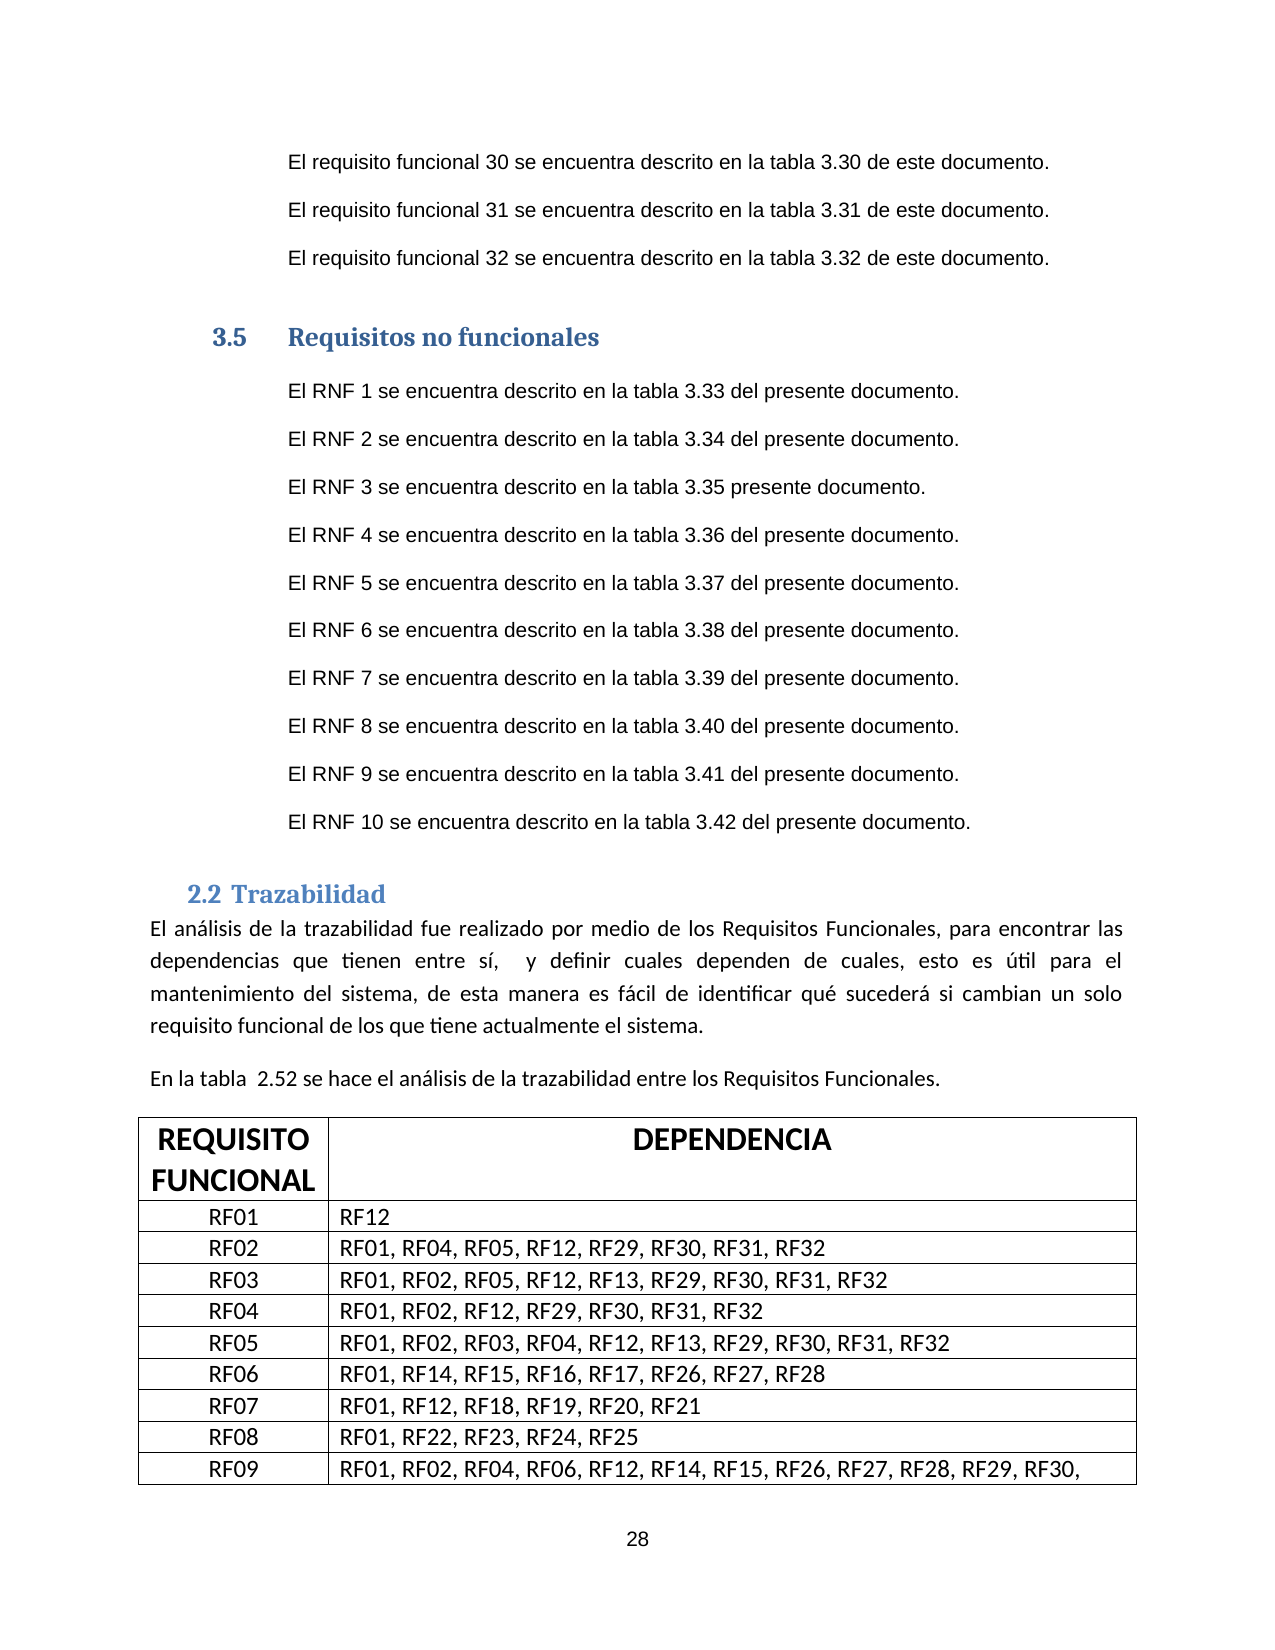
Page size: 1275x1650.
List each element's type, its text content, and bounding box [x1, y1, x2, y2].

text El análisis de la trazabilidad fue realizado por medio de los Requisitos Funcionales, para encontrar las dependencias que tienen entre sí, y definir cuales dependen de cuales, esto es útil para el mantenimiento del sistema, de esta manera es fácil de identificar qué sucederá si cambian un solo requisito funcional de los que tiene actualmente el sistema. [150, 914, 1125, 1039]
table_header DEPENDENCIA [329, 1118, 1136, 1199]
table_cell RF01, RF02, RF05, RF12, RF13, RF29, RF30, RF31, RF32 [329, 1264, 1136, 1294]
table_cell RF01, RF12, RF18, RF19, RF20, RF21 [329, 1390, 1136, 1421]
text El RNF 9 se encuentra descrito en la tabla 3.41 del presente documento. [288, 762, 1125, 786]
text El RNF 8 se encuentra descrito en la tabla 3.40 del presente documento. [288, 714, 1125, 738]
table_cell RF04 [139, 1295, 328, 1326]
text El requisito funcional 30 se encuentra descrito en la tabla 3.30 de este documento. [288, 150, 1125, 174]
table_cell RF05 [139, 1327, 328, 1357]
text El RNF 7 se encuentra descrito en la tabla 3.39 del presente documento. [288, 666, 1125, 690]
table_cell RF01, RF02, RF12, RF29, RF30, RF31, RF32 [329, 1295, 1136, 1326]
table_cell RF01, RF04, RF05, RF12, RF29, RF30, RF31, RF32 [329, 1232, 1136, 1263]
text El RNF 4 se encuentra descrito en la tabla 3.36 del presente documento. [288, 522, 1125, 546]
table_cell RF03 [139, 1264, 328, 1294]
text El RNF 5 se encuentra descrito en la tabla 3.37 del presente documento. [288, 570, 1125, 594]
text El requisito funcional 32 se encuentra descrito en la tabla 3.32 de este documento. [288, 246, 1125, 270]
table_cell RF07 [139, 1390, 328, 1421]
table_cell RF12 [329, 1201, 1136, 1231]
text El requisito funcional 31 se encuentra descrito en la tabla 3.31 de este documento. [288, 198, 1125, 222]
subtitle Trazabilidad [187, 879, 1125, 910]
table_cell RF06 [139, 1359, 328, 1389]
table_cell RF01 [139, 1201, 328, 1231]
text El RNF 1 se encuentra descrito en la tabla 3.33 del presente documento. [288, 379, 1125, 403]
table_cell RF02 [139, 1232, 328, 1263]
text El RNF 6 se encuentra descrito en la tabla 3.38 del presente documento. [288, 618, 1125, 642]
text El RNF 2 se encuentra descrito en la tabla 3.34 del presente documento. [288, 427, 1125, 451]
table_cell RF01, RF02, RF03, RF04, RF12, RF13, RF29, RF30, RF31, RF32 [329, 1327, 1136, 1357]
table_cell RF01, RF22, RF23, RF24, RF25 [329, 1422, 1136, 1452]
table_header REQUISITO FUNCIONAL [139, 1118, 328, 1199]
table_cell RF09 [139, 1453, 328, 1484]
subtitle Requisitos no funcionales [213, 322, 1125, 353]
text El RNF 10 se encuentra descrito en la tabla 3.42 del presente documento. [288, 810, 1125, 834]
table_cell RF01, RF14, RF15, RF16, RF17, RF26, RF27, RF28 [329, 1359, 1136, 1389]
table_cell RF08 [139, 1422, 328, 1452]
text El RNF 3 se encuentra descrito en la tabla 3.35 presente documento. [288, 474, 1125, 498]
text En la tabla 2.52 se hace el análisis de la trazabilidad entre los Requisitos Funcionales. [150, 1064, 1125, 1092]
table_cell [329, 1453, 1136, 1484]
